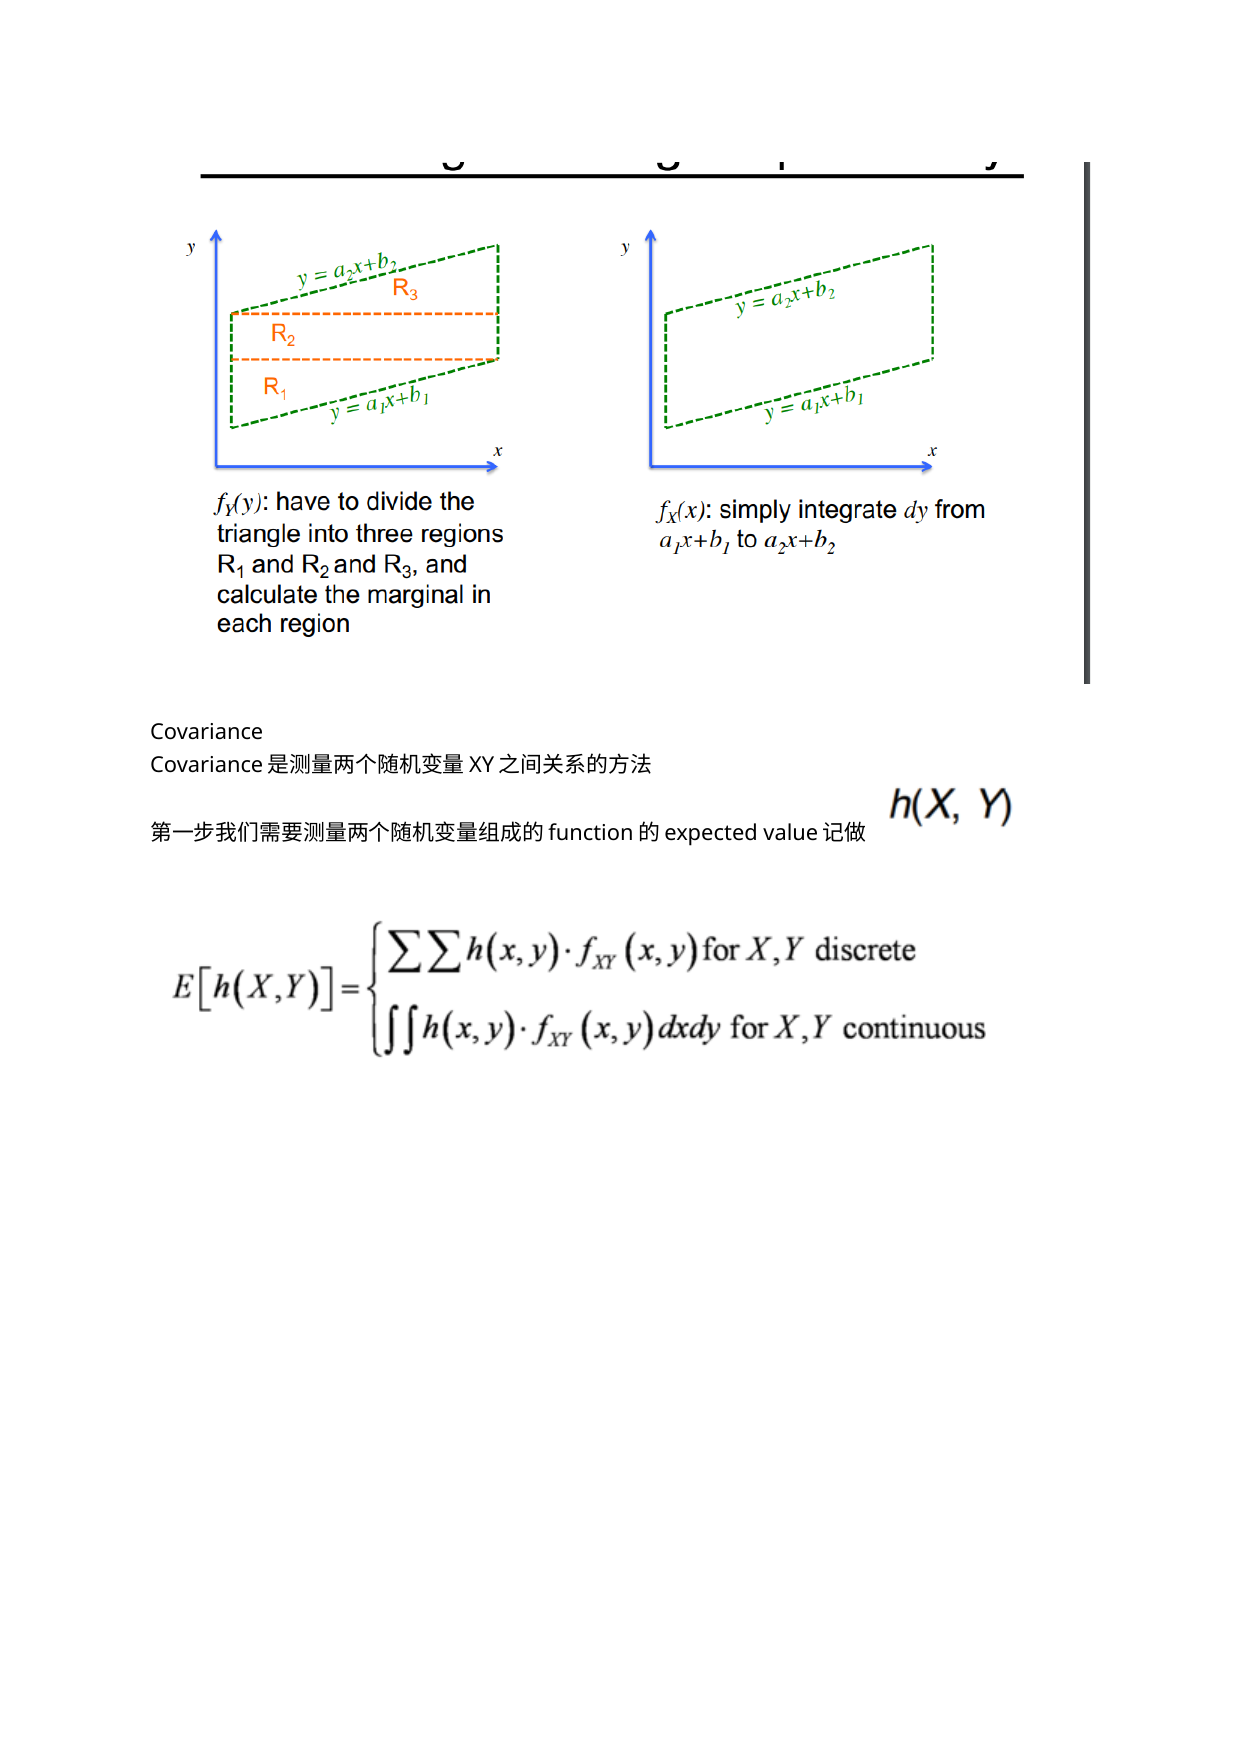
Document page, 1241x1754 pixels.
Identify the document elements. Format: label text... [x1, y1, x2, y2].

text 第一步我们需要测量两个随机变量组成的function的expected value记做 [150, 779, 1090, 877]
picture [150, 877, 1091, 1107]
text Covariance [150, 714, 1090, 747]
picture [150, 162, 1091, 684]
picture [866, 779, 1017, 841]
text Covariance是测量两个随机变量XY之间关系的方法 [150, 747, 1090, 779]
